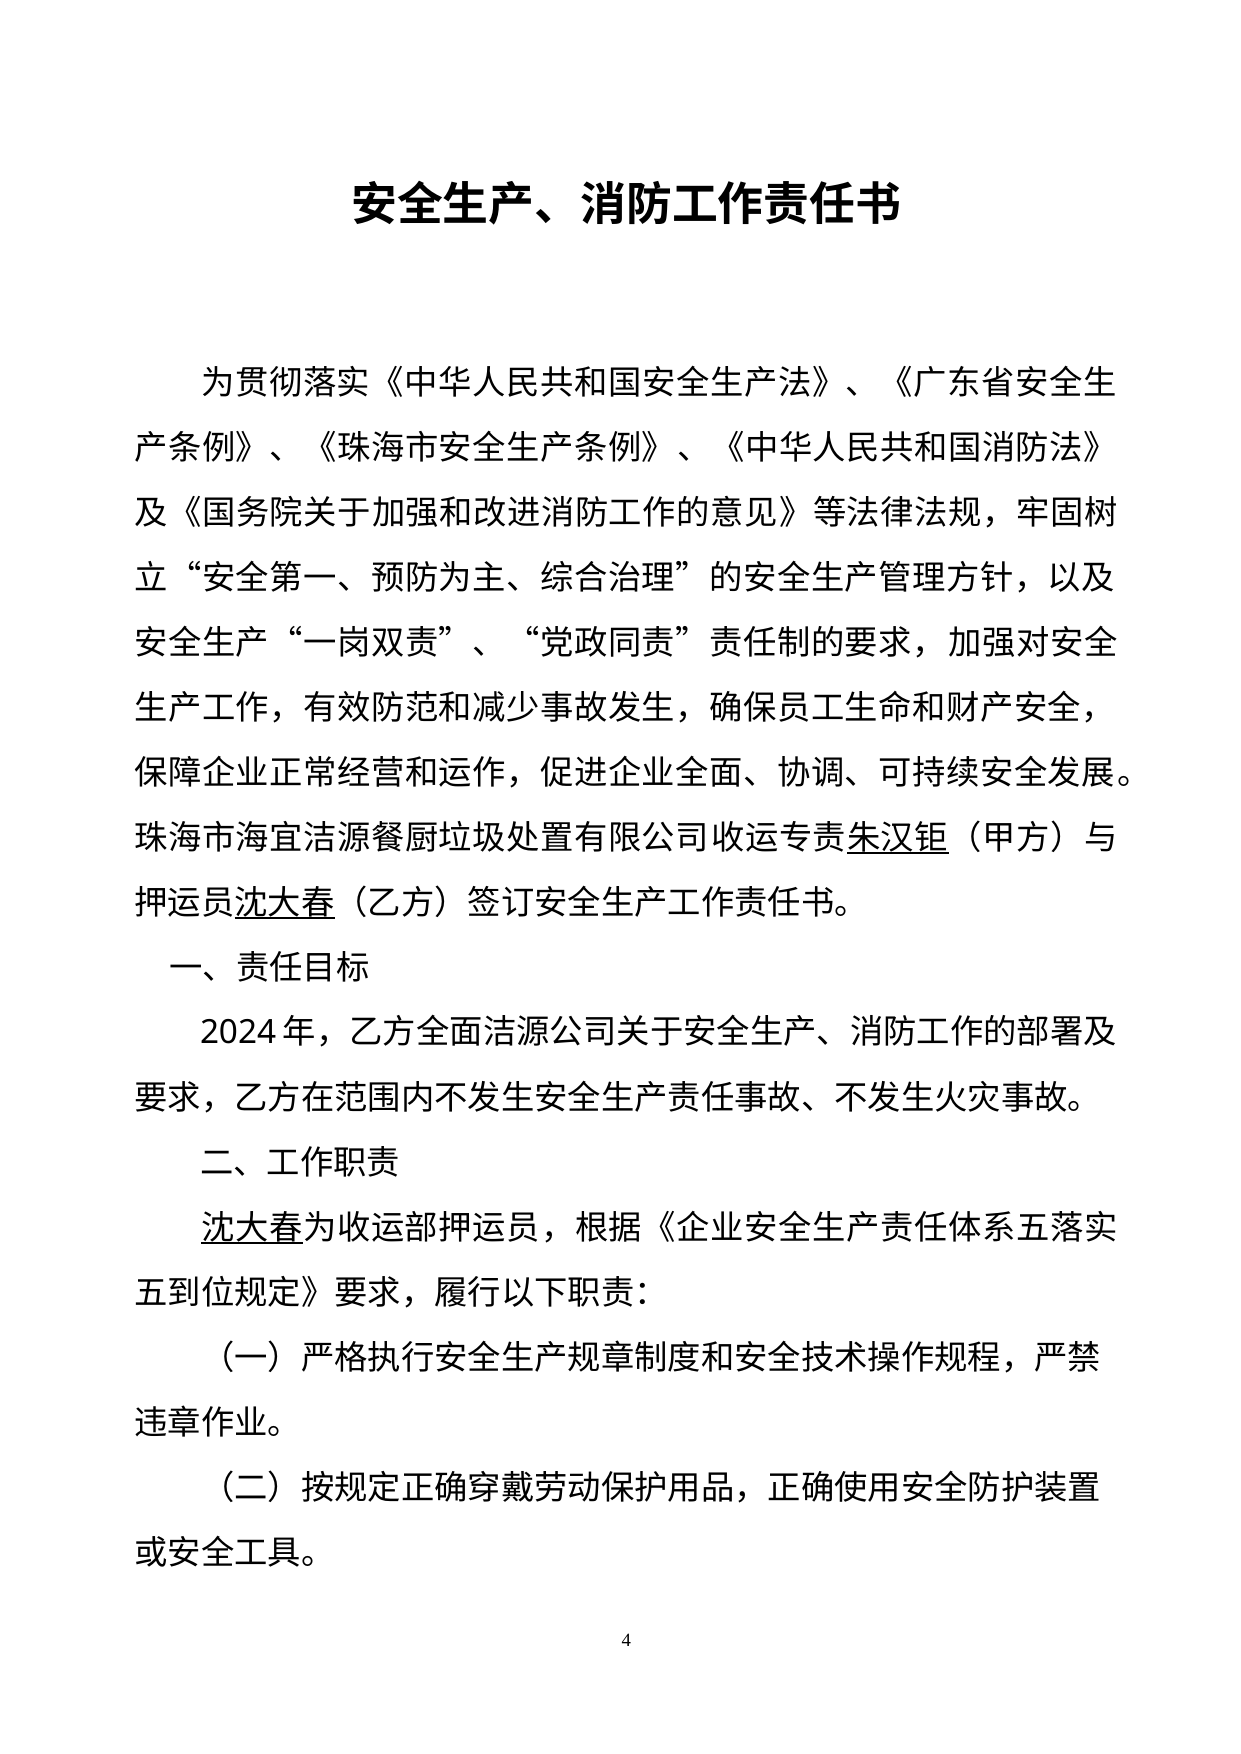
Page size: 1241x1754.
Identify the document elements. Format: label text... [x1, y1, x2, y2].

list 工作职责 [134, 1127, 1118, 1192]
list （一）严格执行安全生产规章制度和安全技术操作规程，严禁违章作业。 [134, 1322, 1118, 1452]
text 2024年，乙方全面洁源公司关于安全生产、消防工作的部署及要求，乙方在范围内不发生安全生产责任事故、不发生火灾事故。 [134, 997, 1118, 1127]
text 沈大春为收运部押运员，根据《企业安全生产责任体系五落实五到位规定》要求，履行以下职责： [134, 1192, 1118, 1322]
text 安全生产、消防工作责任书 [134, 152, 1118, 249]
text 为贯彻落实《中华人民共和国安全生产法》、《广东省安全生产条例》、《珠海市安全生产条例》、《中华人民共和国消防法》及《国务院关于加强和改进消防工作的意见》等法律法规，牢固树立“安全第一、预防为主、综合治理”的安全生产管理方针，以及安全生产“一岗双责”、“党政同责”责任制的要求，加强对安全生产工作，有效防范和减少事故发生，确保员工生命和财产安全，保障企业正常经营和运作，促进企业全面、协调、可持续安全发展。珠海市海宜洁源餐厨垃圾处置有限公司收运专责朱汉钜（甲方）与押运员沈大春（乙方）签订安全生产工作责任书。 [134, 347, 1118, 932]
text 一、责任目标 [134, 932, 1118, 997]
list （二）按规定正确穿戴劳动保护用品，正确使用安全防护装置或安全工具。 [134, 1452, 1118, 1582]
